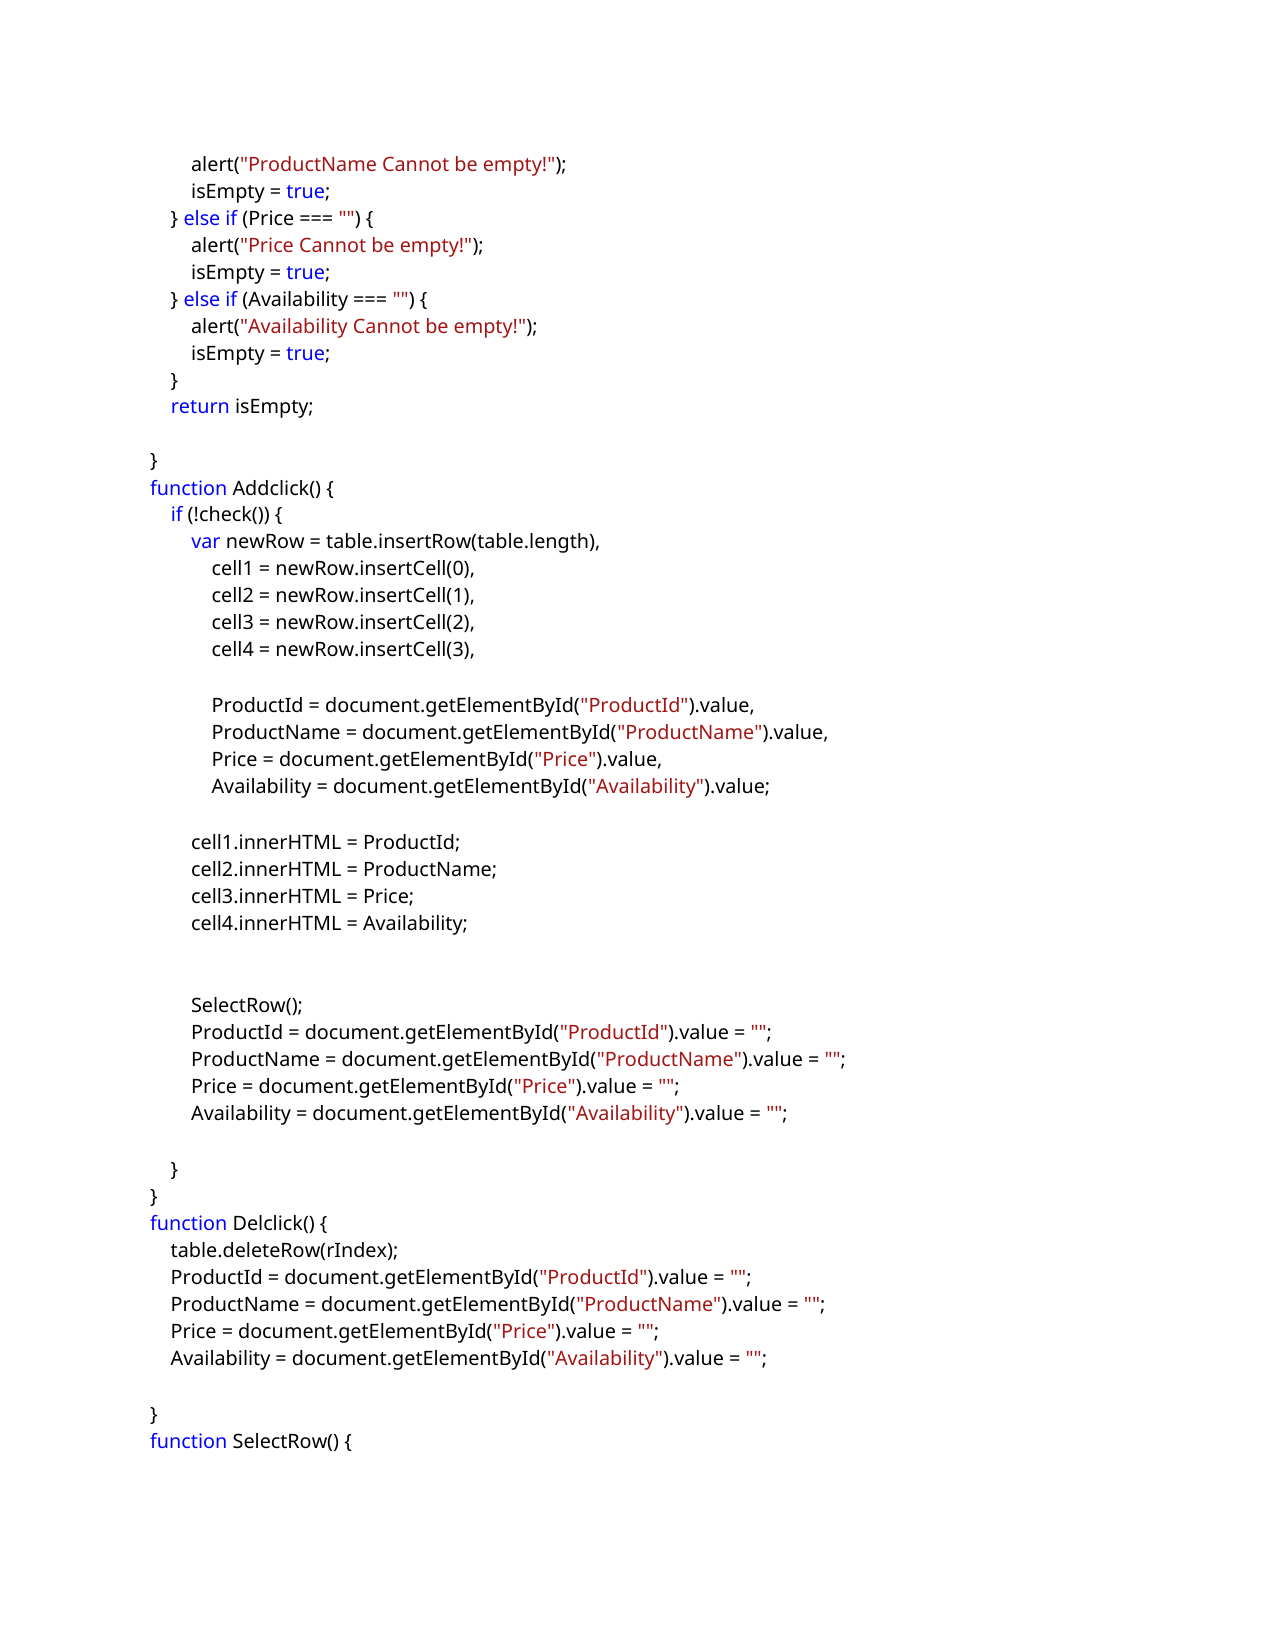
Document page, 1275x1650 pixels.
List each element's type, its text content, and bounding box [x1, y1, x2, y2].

text cell1 = newRow.insertCell(0), [150, 555, 1125, 582]
text } [150, 1155, 1125, 1182]
text } [150, 1400, 1125, 1427]
text } [150, 1182, 1125, 1209]
text cell4 = newRow.insertCell(3), [150, 636, 1125, 663]
text ProductName = document.getElementById("ProductName").value = ""; [150, 1290, 1125, 1317]
text alert("Availability Cannot be empty!"); [150, 312, 1125, 339]
text Price = document.getElementById("Price").value = ""; [150, 1073, 1125, 1099]
text } [150, 447, 1125, 474]
text ProductId = document.getElementById("ProductId").value = ""; [150, 1263, 1125, 1290]
text function SelectRow() { [150, 1427, 1125, 1454]
text function Delclick() { [150, 1209, 1125, 1236]
text } else if (Price === "") { [150, 204, 1125, 231]
text ProductId = document.getElementById("ProductId").value = ""; [150, 1019, 1125, 1046]
text function Addclick() { [150, 474, 1125, 501]
text ProductName = document.getElementById("ProductName").value = ""; [150, 1046, 1125, 1073]
text SelectRow(); [150, 992, 1125, 1019]
text isEmpty = true; [150, 339, 1125, 366]
text Price = document.getElementById("Price").value, [150, 745, 1125, 772]
text alert("Price Cannot be empty!"); [150, 231, 1125, 258]
text alert("ProductName Cannot be empty!"); [150, 150, 1125, 177]
text return isEmpty; [150, 393, 1125, 420]
text Price = document.getElementById("Price").value = ""; [150, 1317, 1125, 1344]
text cell2 = newRow.insertCell(1), [150, 582, 1125, 609]
text Availability = document.getElementById("Availability").value; [150, 772, 1125, 799]
text cell2.innerHTML = ProductName; [150, 855, 1125, 882]
text if (!check()) { [150, 501, 1125, 528]
text cell3.innerHTML = Price; [150, 882, 1125, 909]
text cell4.innerHTML = Availability; [150, 909, 1125, 936]
text cell3 = newRow.insertCell(2), [150, 609, 1125, 636]
text Availability = document.getElementById("Availability").value = ""; [150, 1344, 1125, 1371]
text cell1.innerHTML = ProductId; [150, 828, 1125, 855]
text var newRow = table.insertRow(table.length), [150, 528, 1125, 555]
text } else if (Availability === "") { [150, 285, 1125, 312]
text ProductId = document.getElementById("ProductId").value, [150, 691, 1125, 718]
text Availability = document.getElementById("Availability").value = ""; [150, 1099, 1125, 1127]
text isEmpty = true; [150, 177, 1125, 204]
text ProductName = document.getElementById("ProductName").value, [150, 718, 1125, 745]
text } [150, 366, 1125, 393]
text isEmpty = true; [150, 258, 1125, 285]
text table.deleteRow(rIndex); [150, 1236, 1125, 1263]
